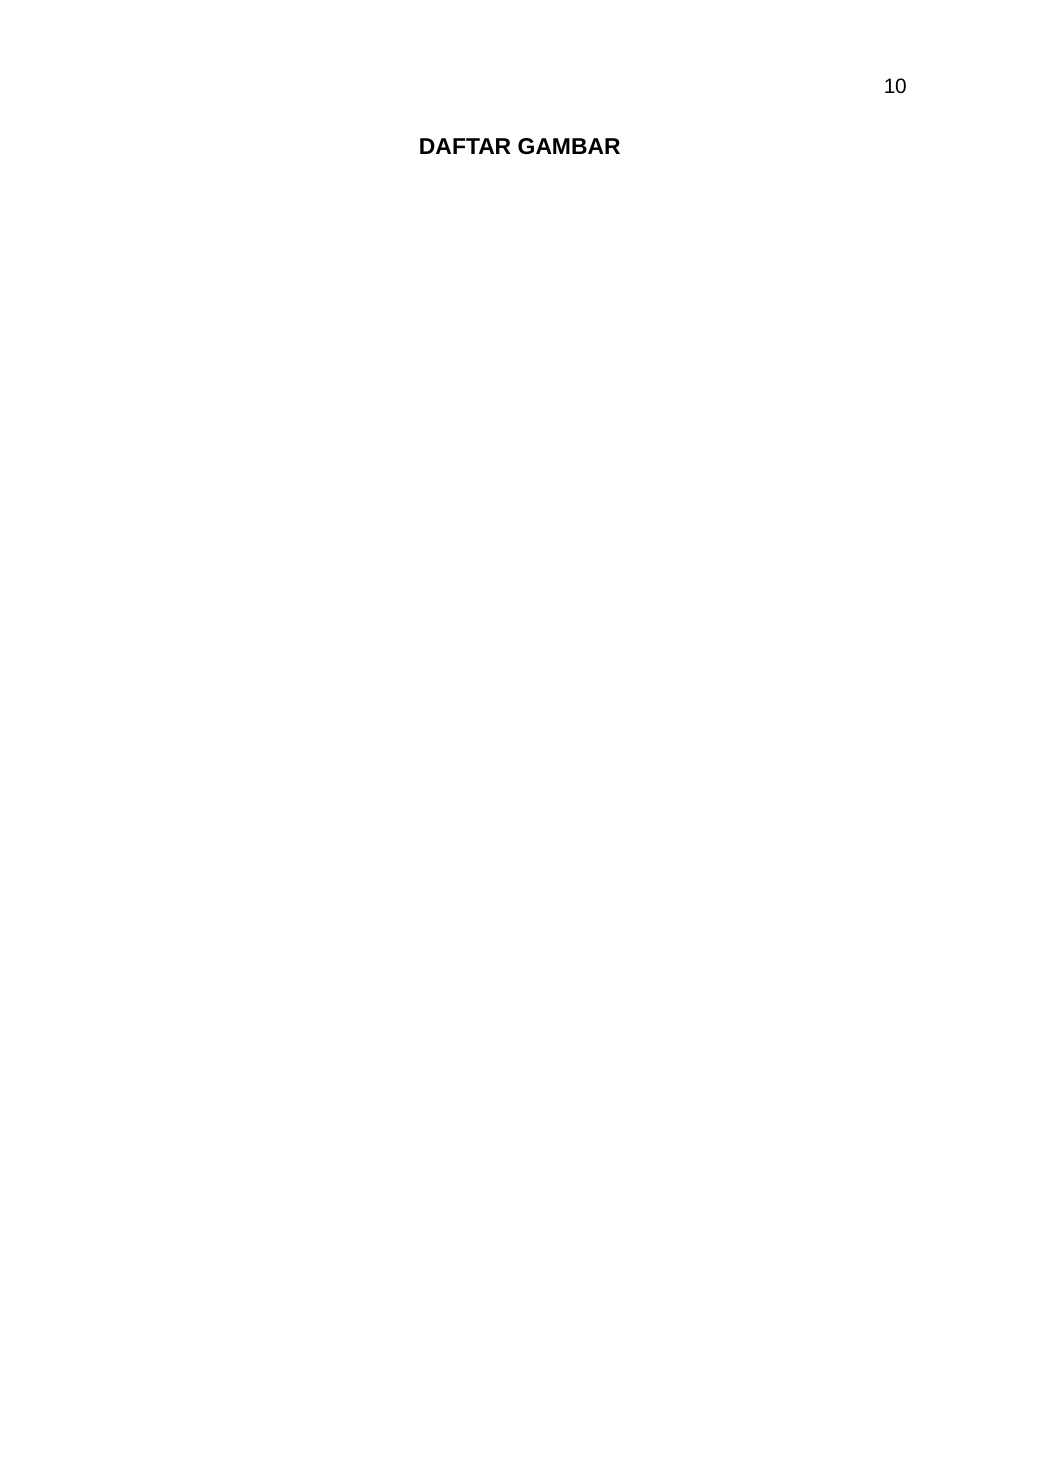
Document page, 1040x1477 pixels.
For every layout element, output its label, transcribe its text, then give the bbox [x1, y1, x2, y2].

subtitle DAFTAR GAMBAR [133, 133, 906, 159]
